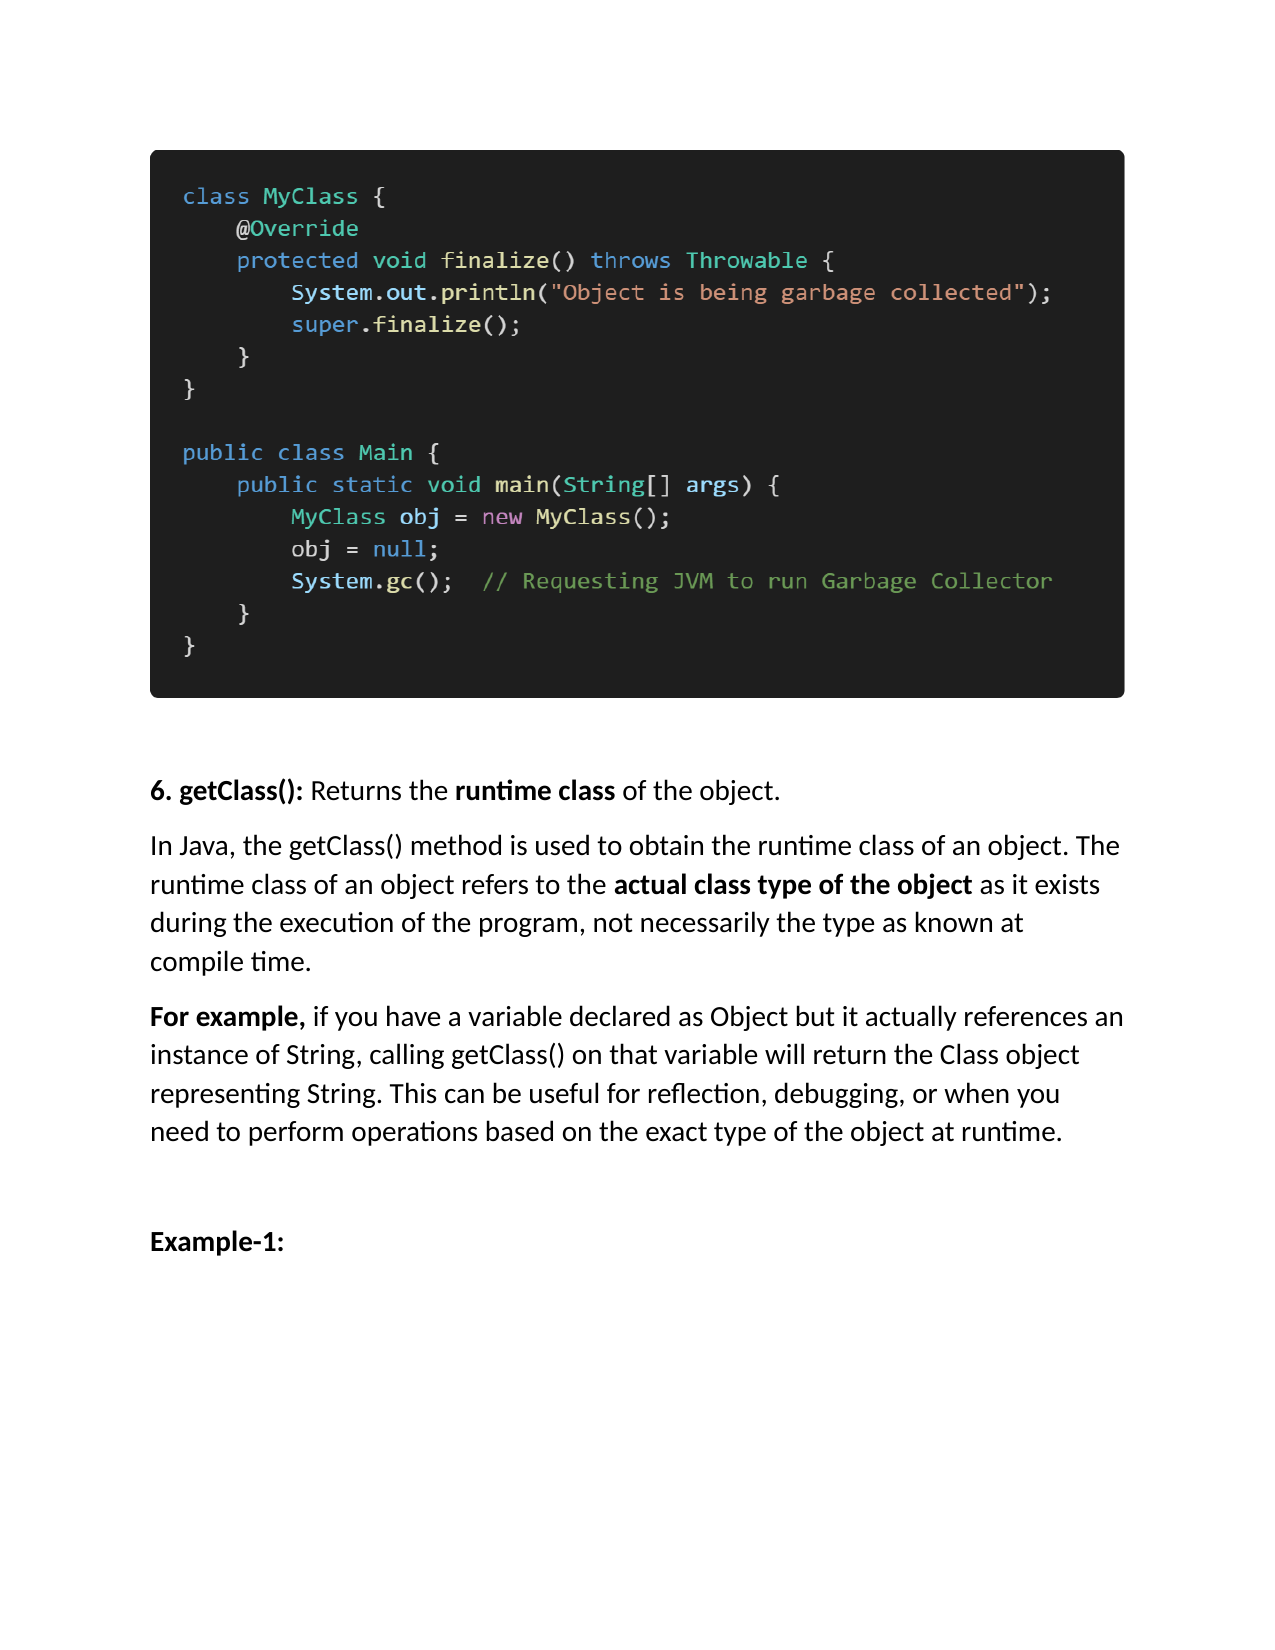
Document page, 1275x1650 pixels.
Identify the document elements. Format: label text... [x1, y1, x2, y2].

text In Java, the getClass() method is used to obtain the runtime class of an object. The runtime class of an object refers to the actual class type of the object as it exists during the execution of the program, not necessarily the type as known at compile time. [150, 827, 1125, 978]
text Example-1: [150, 1223, 1125, 1259]
text For example, if you have a variable declared as Object but it actually references an instance of String, calling getClass() on that variable will return the Class object representing String. This can be useful for reflection, debugging, or when you need to perform operations based on the exact type of the object at runtime. [150, 998, 1125, 1149]
text 6. getClass(): Returns the runtime class of the object. [150, 772, 1125, 808]
picture [150, 150, 1125, 699]
